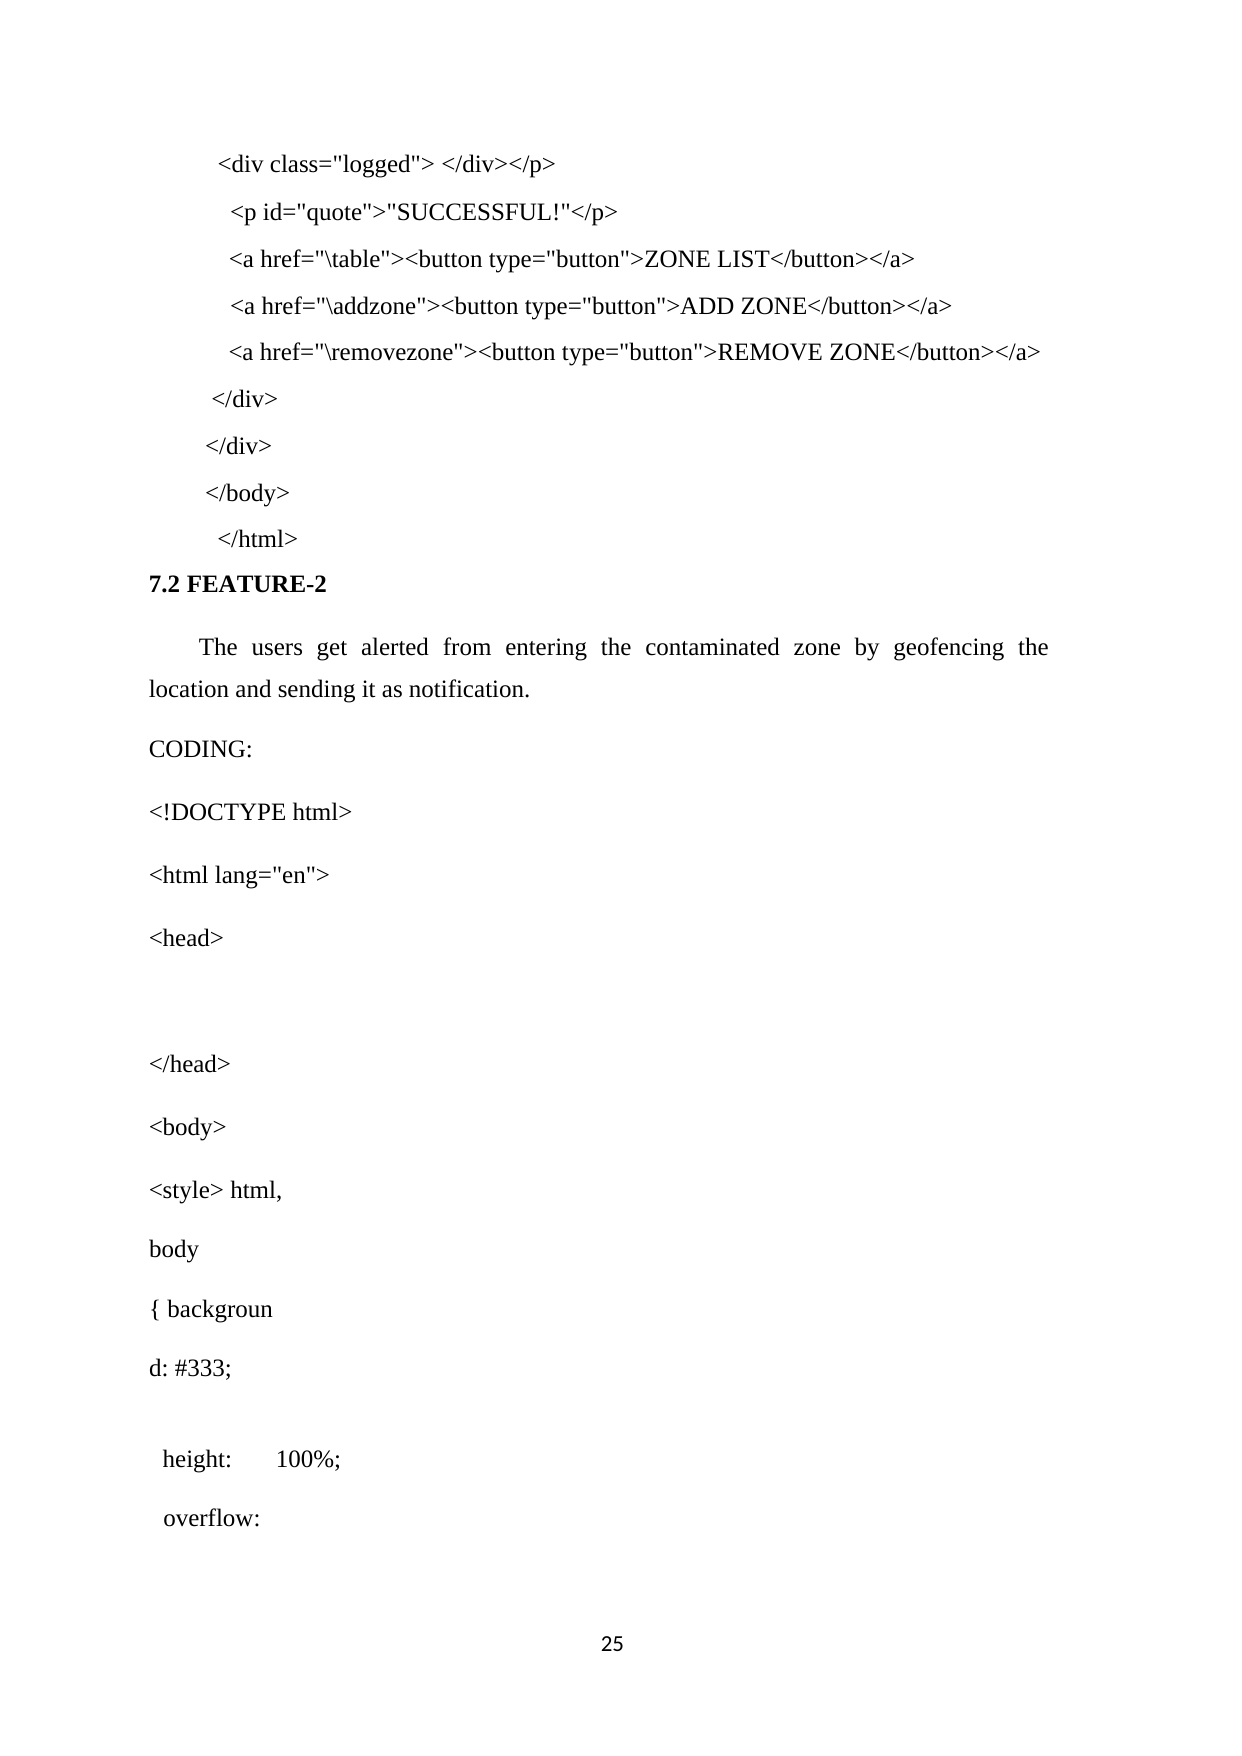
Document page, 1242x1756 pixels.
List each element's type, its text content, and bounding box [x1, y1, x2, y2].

text <!DOCTYPE html> [148, 797, 1093, 826]
text </body> [205, 478, 1093, 507]
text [162, 1444, 341, 1532]
text </head> [148, 1049, 1093, 1077]
text <head> [148, 923, 1093, 952]
text <div class="logged"> </div></p> [217, 149, 1093, 178]
text CODING: [148, 734, 1093, 763]
text <a href="\addzone"><button type="button">ADD ZONE</button></a> [230, 291, 1093, 320]
text </div> [211, 384, 1093, 413]
text The users get alerted from entering the contaminated zone by geofencing the location and sending it as notification. [148, 632, 1050, 703]
text <a href="\removezone"><button type="button">REMOVE ZONE</button></a> [89, 337, 1041, 366]
text <a href="\table"><button type="button">ZONE LIST</button></a> [148, 244, 996, 272]
text <body> [148, 1112, 1093, 1141]
text <style> html, body { background: #333; [148, 1175, 283, 1382]
text </html> [217, 524, 1093, 553]
text <html lang="en"> [148, 860, 1093, 889]
text <p id="quote">"SUCCESSFUL!"</p> [230, 197, 1093, 225]
subtitle 7.2 FEATURE-2 [148, 569, 1128, 598]
text </div> [205, 431, 1093, 460]
